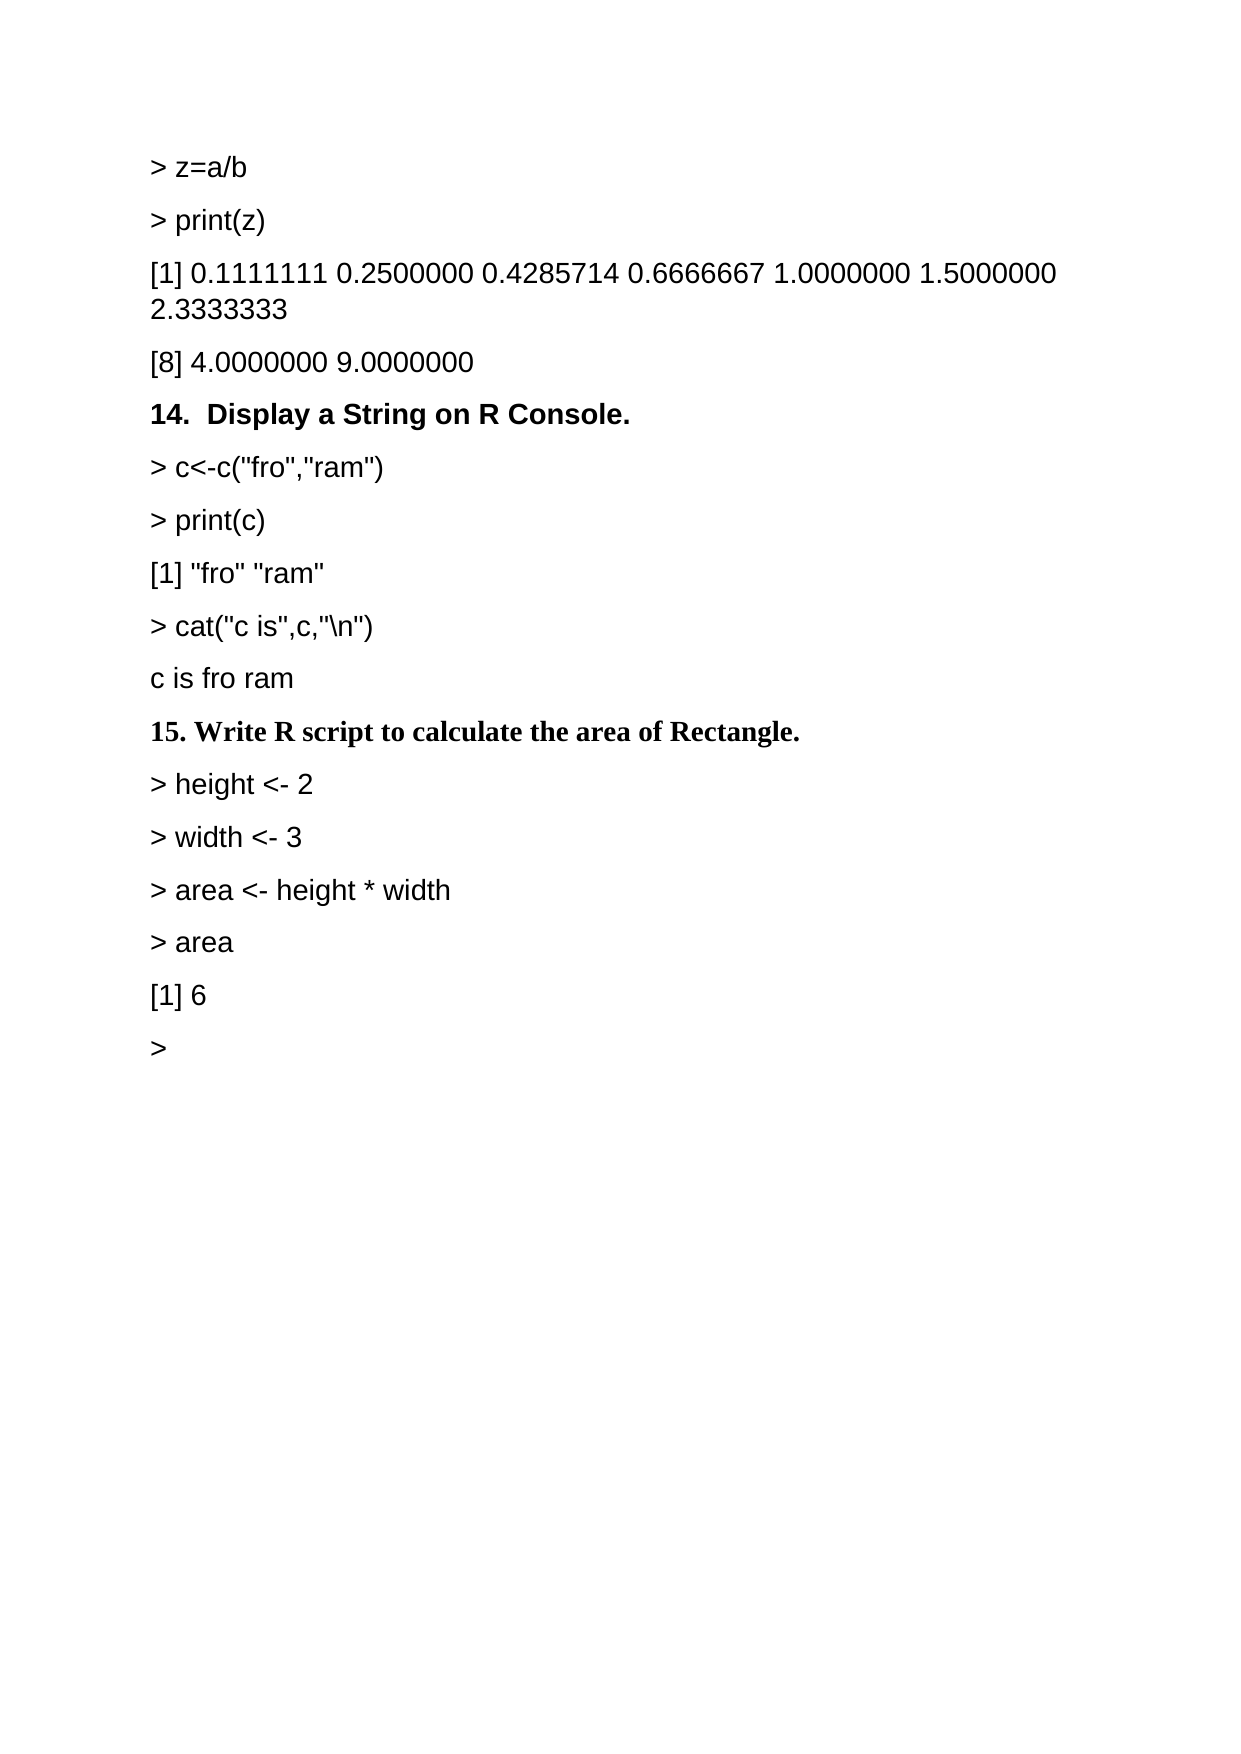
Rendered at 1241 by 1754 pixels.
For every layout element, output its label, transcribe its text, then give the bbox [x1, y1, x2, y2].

text > cat("c is",c,"\n") [150, 609, 1090, 642]
text [8] 4.0000000 9.0000000 [150, 344, 1090, 378]
text > width <- 3 [150, 820, 1090, 853]
text [1] "fro" "ram" [150, 556, 1090, 589]
text > c<-c("fro","ram") [150, 450, 1090, 484]
text [1] 0.1111111 0.2500000 0.4285714 0.6666667 1.0000000 1.5000000 2.3333333 [150, 256, 1090, 325]
text 15. Write R script to calculate the area of Rectangle. [150, 714, 1090, 748]
text > print(c) [150, 503, 1090, 537]
text [1] 6 [150, 978, 1090, 1012]
text > area [150, 926, 1090, 959]
text > area <- height * width [150, 873, 1090, 906]
text > z=a/b [150, 150, 1090, 183]
text > height <- 2 [150, 767, 1090, 801]
text 14. Display a String on R Console. [150, 397, 1090, 431]
text > print(z) [150, 203, 1090, 236]
text c is fro ram [150, 661, 1090, 695]
text > [150, 1031, 1090, 1065]
